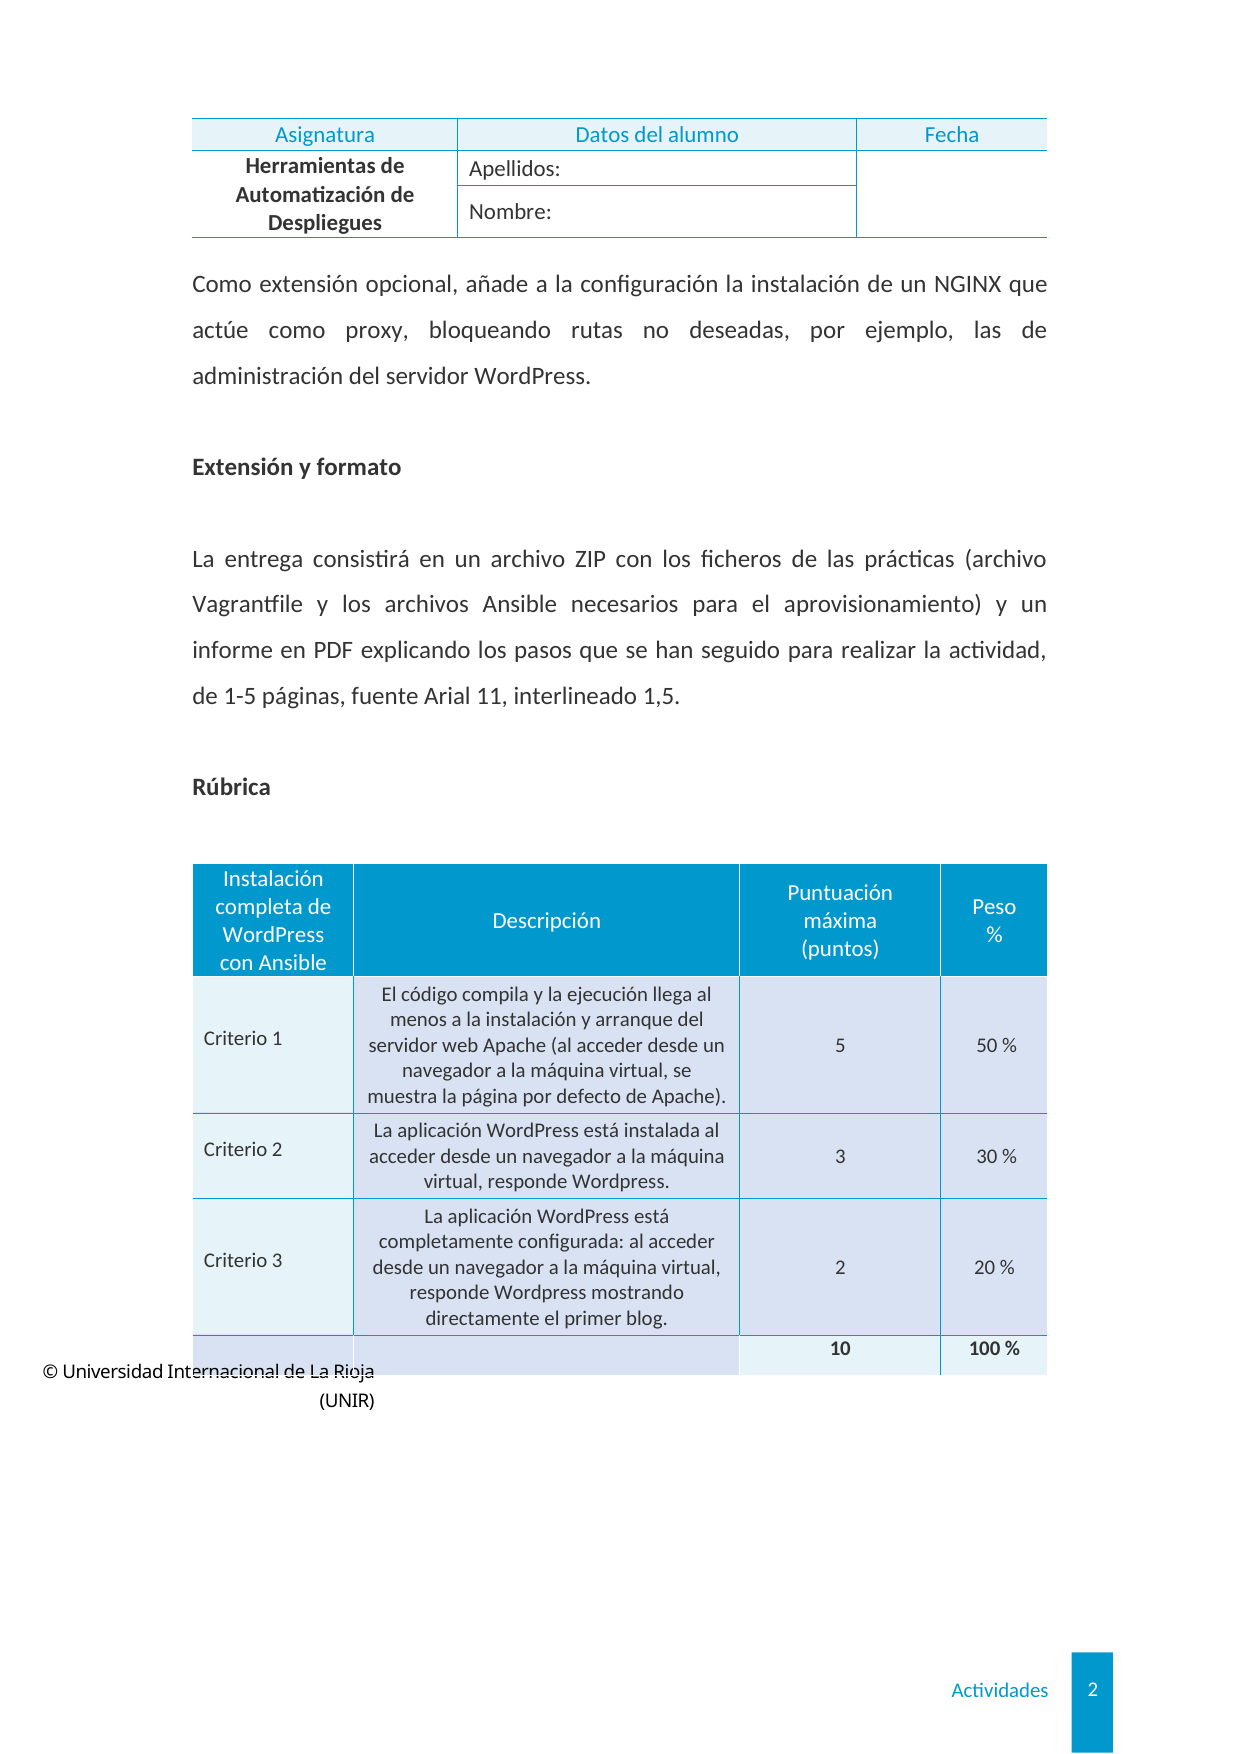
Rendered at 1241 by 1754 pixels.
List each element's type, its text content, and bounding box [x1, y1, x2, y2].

table_header Instalación completa de WordPress con Ansible [193, 864, 353, 976]
table_cell 30 % [941, 1114, 1047, 1198]
table_cell La aplicación WordPress está instalada al acceder desde un navegador a la máquina virtual, responde Wordpress. [354, 1114, 739, 1198]
table_header Puntuación máxima (puntos) [740, 864, 940, 976]
table_cell 2 [740, 1199, 940, 1334]
text Rúbrica [192, 771, 1048, 802]
table_header Peso % [941, 864, 1047, 976]
table_cell 10 [740, 1336, 940, 1375]
table_cell 20 % [941, 1199, 1047, 1334]
table_cell [354, 1336, 739, 1375]
table_cell [193, 1336, 353, 1375]
table_cell Criterio 3 [193, 1199, 353, 1334]
table_cell Criterio 2 [193, 1114, 353, 1198]
table_cell 5 [740, 977, 940, 1112]
table_cell 50 % [941, 977, 1047, 1112]
table_cell 100 % [941, 1336, 1047, 1375]
text La entrega consistirá en un archivo ZIP con los ficheros de las prácticas (archivo Vagrantfile y los archivos Ansible necesarios para el aprovisionamiento) y un informe en PDF explicando los pasos que se han seguido para realizar la actividad, de 1-5 páginas, fuente Arial 11, interlineado 1,5. [192, 543, 1048, 711]
text Extensión y formato [192, 451, 1048, 482]
text Como extensión opcional, añade a la configuración la instalación de un NGINX que actúe como proxy, bloqueando rutas no deseadas, por ejemplo, las de administración del servidor WordPress. [192, 268, 1048, 390]
table_cell 3 [740, 1114, 940, 1198]
table_cell El código compila y la ejecución llega al menos a la instalación y arranque del servidor web Apache (al acceder desde un navegador a la máquina virtual, se muestra la página por defecto de Apache). [354, 977, 739, 1112]
table_header Descripción [354, 864, 739, 976]
table_cell La aplicación WordPress está completamente configurada: al acceder desde un navegador a la máquina virtual, responde Wordpress mostrando directamente el primer blog. [354, 1199, 739, 1334]
table_cell Criterio 1 [193, 977, 353, 1112]
